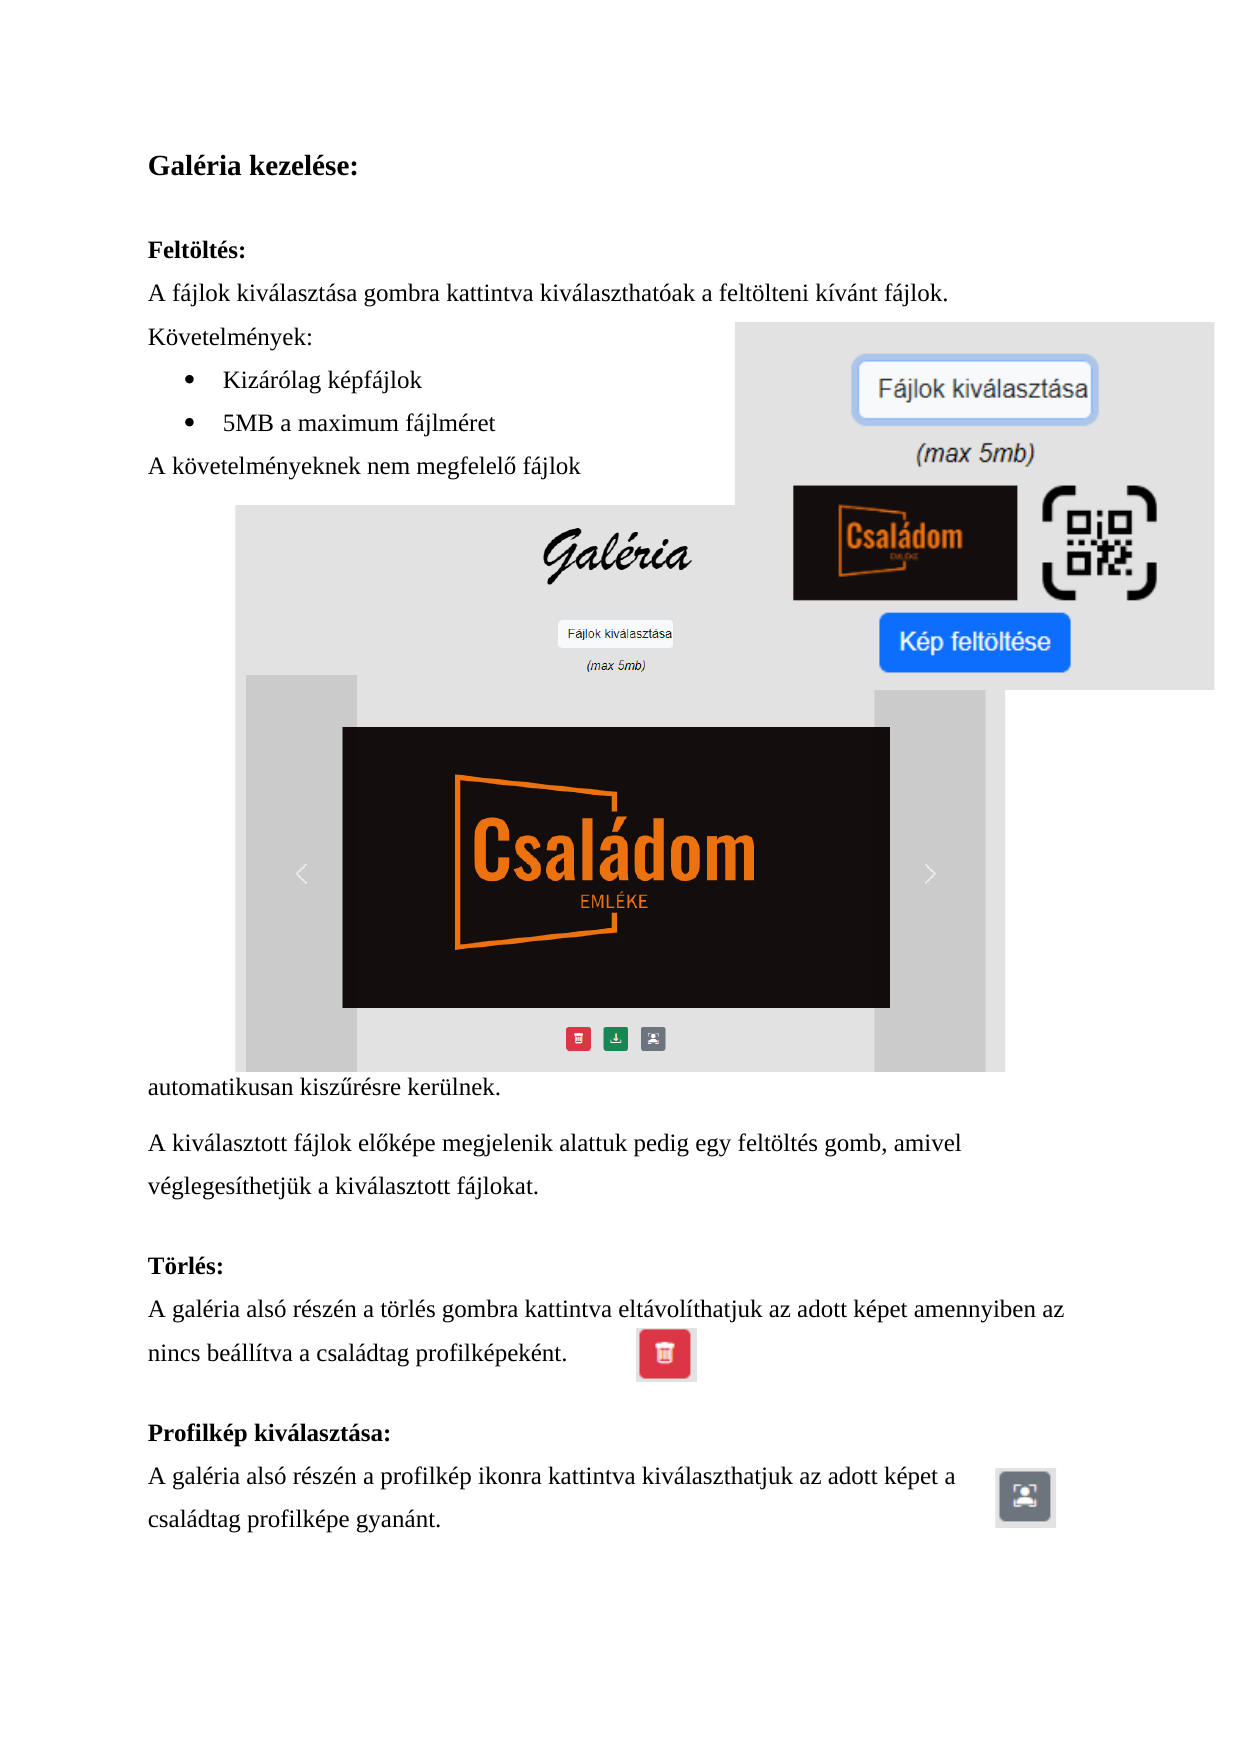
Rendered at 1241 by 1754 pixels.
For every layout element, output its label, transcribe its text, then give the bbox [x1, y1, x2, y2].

picture [995, 1468, 1057, 1528]
text A követelményeknek nem megfelelő fájlok automatikusan kiszűrésre kerülnek. [148, 451, 1093, 1101]
list 5MB a maximum fájlméret [185, 408, 734, 437]
text A galéria alsó részén a profilkép ikonra kattintva kiválaszthatjuk az adott képet a családtag profilképe gyanánt. [148, 1461, 1093, 1533]
list Kizárólag képfájlok [185, 365, 734, 393]
picture [636, 1328, 697, 1382]
text A kiválasztott fájlok előképe megjelenik alattuk pedig egy feltöltés gomb, amivel véglegesíthetjük a kiválasztott fájlokat. [148, 1128, 1093, 1199]
text Törlés: [148, 1251, 1093, 1280]
picture [235, 322, 1215, 1072]
text Követelmények: [148, 322, 734, 350]
text A galéria alsó részén a törlés gombra kattintva eltávolíthatjuk az adott képet amennyiben az nincs beállítva a családtag profilképeként. [148, 1294, 1093, 1366]
text A fájlok kiválasztása gombra kattintva kiválaszthatóak a feltölteni kívánt fájlok. [148, 278, 1093, 307]
text Feltöltés: [148, 235, 1093, 264]
text Galéria kezelése: [148, 148, 1093, 181]
text Profilkép kiválasztása: [148, 1418, 1093, 1447]
